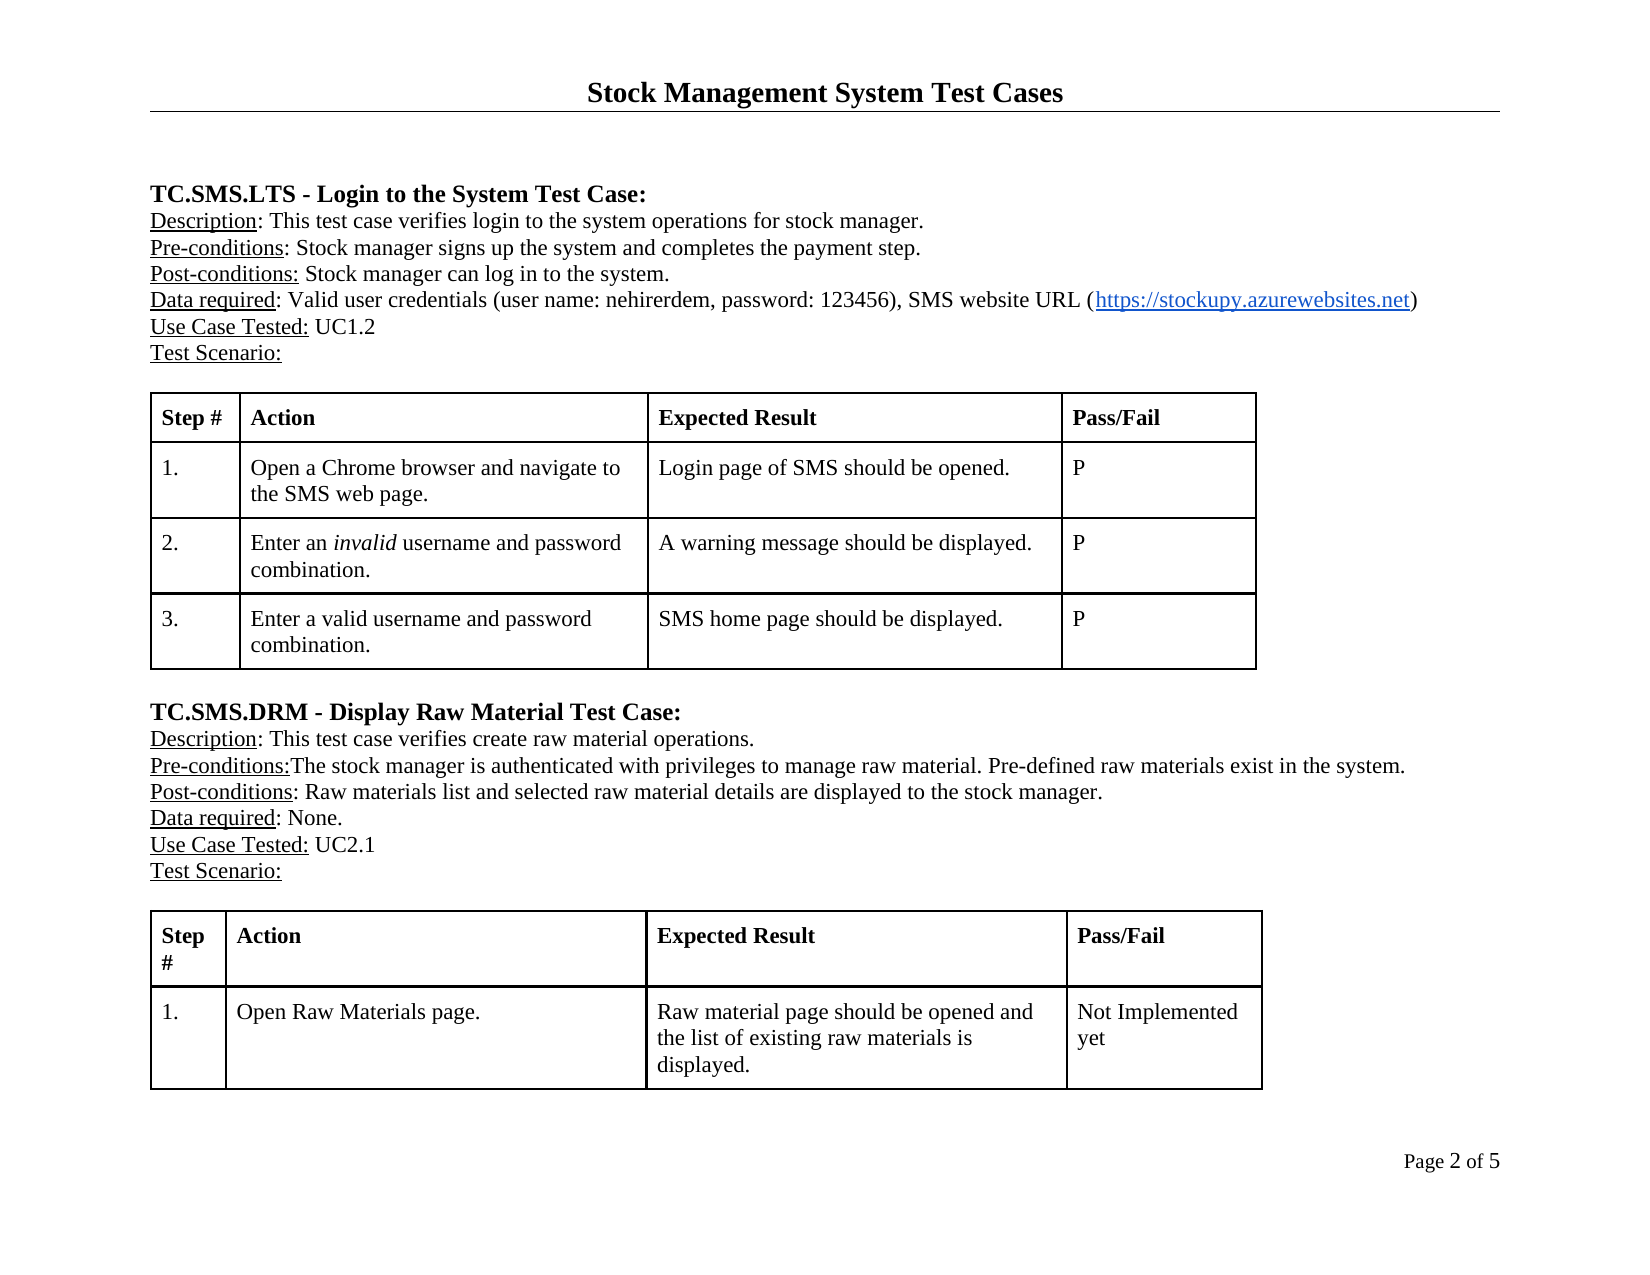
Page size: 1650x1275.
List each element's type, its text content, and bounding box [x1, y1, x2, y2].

text Test Scenario: [150, 339, 1500, 366]
table_header Pass/Fail [1068, 912, 1261, 985]
text Test Scenario: [150, 857, 1500, 883]
text Pre-conditions: Stock manager signs up the system and completes the payment step. [150, 234, 1500, 260]
table_header Pass/Fail [1063, 394, 1255, 441]
table_cell Enter an invalid username and password combination. [241, 519, 647, 592]
table_cell 1. [152, 988, 225, 1087]
table_cell Open a Chrome browser and navigate to the SMS web page. [241, 443, 647, 517]
table_cell 3. [152, 595, 239, 668]
table_cell P [1063, 595, 1255, 668]
text Post-conditions: Raw materials list and selected raw material details are displayed to the stock manager. [150, 778, 1500, 804]
table_header Step # [152, 394, 239, 441]
text Description: This test case verifies login to the system operations for stock manager. [150, 207, 1500, 234]
table_cell Not Implemented yet [1068, 988, 1261, 1087]
table_cell A warning message should be displayed. [649, 519, 1061, 592]
table_header Expected Result [648, 912, 1066, 985]
table_cell 2. [152, 519, 239, 592]
table_cell Enter a valid username and password combination. [241, 595, 647, 668]
table_cell SMS home page should be displayed. [649, 595, 1061, 668]
text Data required: Valid user credentials (user name: nehirerdem, password: 123456), SMS website URL (https://stockupy.azurewebsites.net) [150, 287, 1500, 313]
text Description: This test case verifies create raw material operations. [150, 725, 1500, 752]
text Use Case Tested: UC1.2 [150, 313, 1500, 339]
table_header Expected Result [649, 394, 1061, 441]
table_cell Login page of SMS should be opened. [649, 443, 1061, 517]
text Data required: None. [150, 804, 1500, 831]
table_cell Open Raw Materials page. [227, 988, 645, 1087]
text Post-conditions: Stock manager can log in to the system. [150, 260, 1500, 287]
table_cell P [1063, 519, 1255, 592]
text TC.SMS.LTS - Login to the System Test Case: [150, 179, 1500, 207]
table_cell Raw material page should be opened and the list of existing raw materials is displayed. [648, 988, 1066, 1087]
text Pre-conditions:The stock manager is authenticated with privileges to manage raw material. Pre-defined raw materials exist in the system. [150, 752, 1500, 778]
table_header Action [227, 912, 645, 985]
table_cell P [1063, 443, 1255, 517]
table_header Action [241, 394, 647, 441]
table_header Step # [152, 912, 225, 985]
table_cell 1. [152, 443, 239, 517]
text Use Case Tested: UC2.1 [150, 831, 1500, 857]
text TC.SMS.DRM - Display Raw Material Test Case: [150, 697, 1500, 725]
